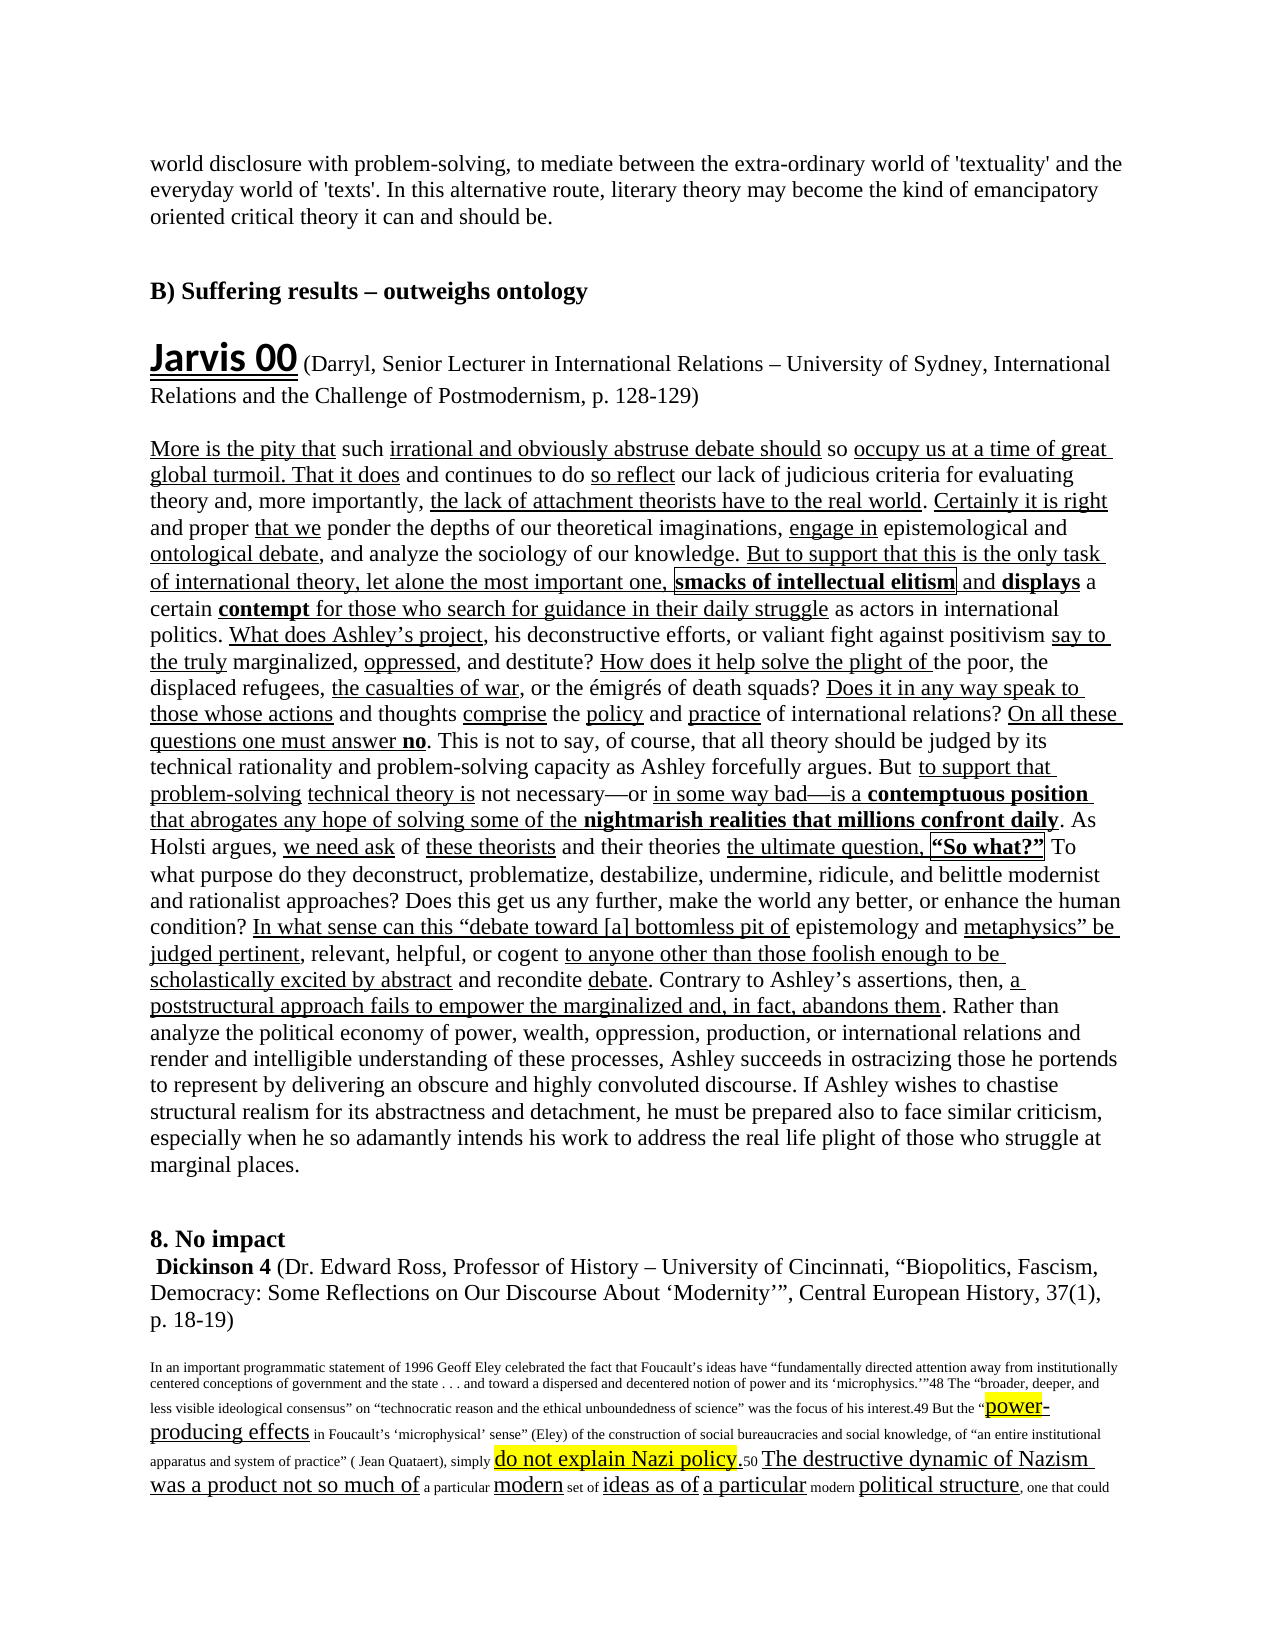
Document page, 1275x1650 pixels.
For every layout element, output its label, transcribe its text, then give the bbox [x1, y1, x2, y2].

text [150, 1358, 1125, 1497]
text More is the pity that such irrational and obviously abstruse debate should so occupy us at a time of great global turmoil. That it does and continues to do so reflect our lack of judicious criteria for evaluating theory and, more importantly, the lack of attachment theorists have to the real world. Certainly it is right and proper that we ponder the depths of our theoretical imaginations, engage in epistemological and ontological debate, and analyze the sociology of our knowledge. But to support that this is the only task of international theory, let alone the most important one, smacks of intellectual elitism and displays a certain contempt for those who search for guidance in their daily struggle as actors in international politics. What does Ashley’s project, his deconstructive efforts, or valiant fight against positivism say to the truly marginalized, oppressed, and destitute? How does it help solve the plight of the poor, the displaced refugees, the casualties of war, or the émigrés of death squads? Does it in any way speak to those whose actions and thoughts comprise the policy and practice of international relations? On all these questions one must answer no. This is not to say, of course, that all theory should be judged by its technical rationality and problem-solving capacity as Ashley forcefully argues. But to support that problem-solving technical theory is not necessary—or in some way bad—is a contemptuous position that abrogates any hope of solving some of the nightmarish realities that millions confront daily. As Holsti argues, we need ask of these theorists and their theories the ultimate question, “So what?” To what purpose do they deconstruct, problematize, destabilize, undermine, ridicule, and belittle modernist and rationalist approaches? Does this get us any further, make the world any better, or enhance the human condition? In what sense can this “debate toward [a] bottomless pit of epistemology and metaphysics” be judged pertinent, relevant, helpful, or cogent to anyone other than those foolish enough to be scholastically excited by abstract and recondite debate. Contrary to Ashley’s assertions, then, a poststructural approach fails to empower the marginalized and, in fact, abandons them. Rather than analyze the political economy of power, wealth, oppression, production, or international relations and render and intelligible understanding of these processes, Ashley succeeds in ostracizing those he portends to represent by delivering an obscure and highly convoluted discourse. If Ashley wishes to chastise structural realism for its abstractness and detachment, he must be prepared also to face similar criticism, especially when he so adamantly intends his work to address the real life plight of those who struggle at marginal places. [150, 435, 1125, 1177]
subtitle 8. No impact [150, 1224, 1125, 1253]
subtitle B) Suffering results – outweighs ontology [150, 276, 1125, 305]
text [150, 150, 1125, 229]
text Jarvis 00 (Darryl, Senior Lecturer in International Relations – University of Sydney, International Relations and the Challenge of Postmodernism, p. 128-129) [150, 331, 1125, 408]
text Dickinson 4 (Dr. Edward Ross, Professor of History – University of Cincinnati, “Biopolitics, Fascism, Democracy: Some Reflections on Our Discourse About ‘Modernity’”, Central European History, 37(1), p. 18-19) [150, 1253, 1125, 1332]
